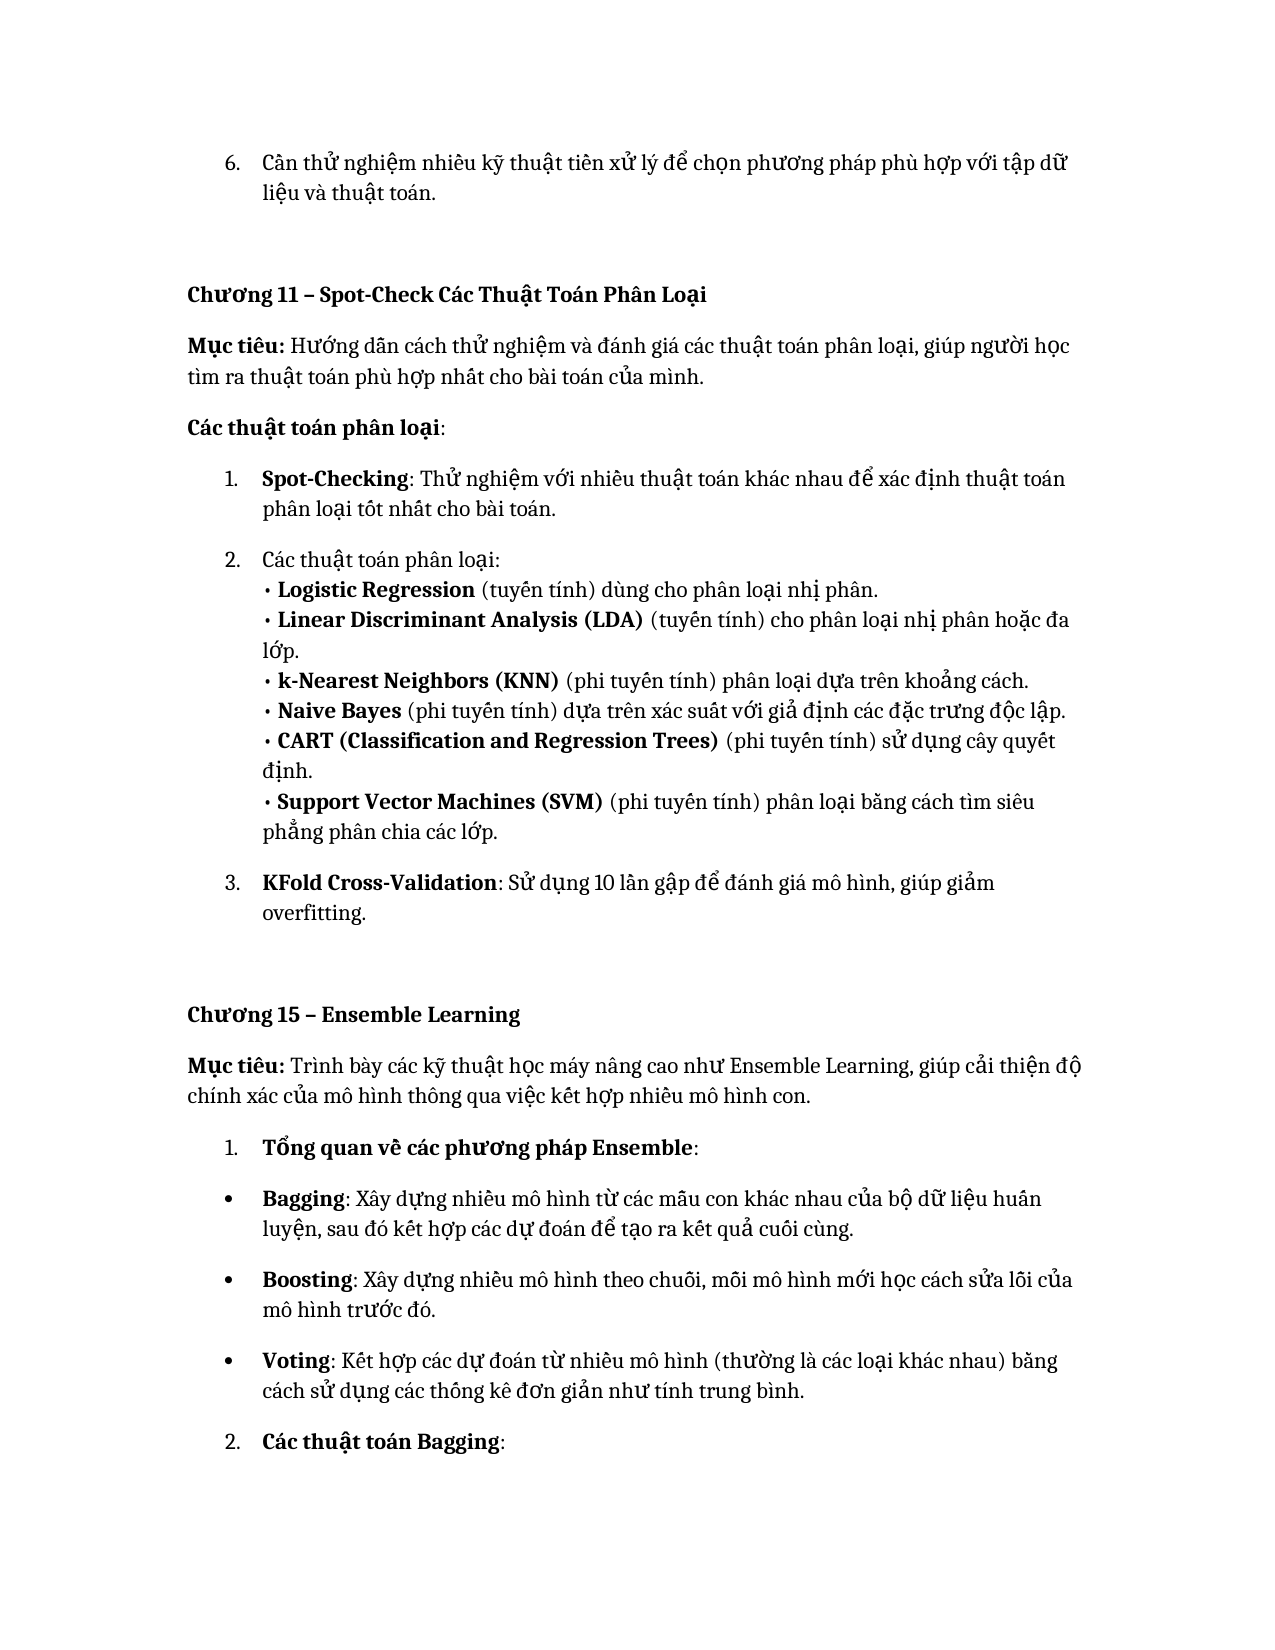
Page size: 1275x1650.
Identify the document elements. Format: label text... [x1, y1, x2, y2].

text Chương 11 – Spot-Check Các Thuật Toán Phân Loại [187, 282, 1087, 309]
list Spot-Checking: Thử nghiệm với nhiều thuật toán khác nhau để xác định thuật toán phân loại tốt nhất cho bài toán. [225, 466, 1087, 522]
list KFold Cross-Validation: Sử dụng 10 lần gập để đánh giá mô hình, giúp giảm overfitting. [225, 870, 1087, 926]
text Mục tiêu: Hướng dẫn cách thử nghiệm và đánh giá các thuật toán phân loại, giúp người học tìm ra thuật toán phù hợp nhất cho bài toán của mình. [187, 333, 1087, 390]
list Các thuật toán phân loại: • Logistic Regression (tuyến tính) dùng cho phân loại nhị phân. • Linear Discriminant Analysis (LDA) (tuyến tính) cho phân loại nhị phân hoặc đa lớp. • k-Nearest Neighbors (KNN) (phi tuyến tính) phân loại dựa trên khoảng cách. • Naive Bayes (phi tuyến tính) dựa trên xác suất với giả định các đặc trưng độc lập. • CART (Classification and Regression Trees) (phi tuyến tính) sử dụng cây quyết định. • Support Vector Machines (SVM) (phi tuyến tính) phân loại bằng cách tìm siêu phẳng phân chia các lớp. [225, 547, 1087, 845]
list Các thuật toán Bagging: [225, 1429, 1087, 1456]
list Boosting: Xây dựng nhiều mô hình theo chuỗi, mỗi mô hình mới học cách sửa lỗi của mô hình trước đó. [225, 1267, 1087, 1323]
list Voting: Kết hợp các dự đoán từ nhiều mô hình (thường là các loại khác nhau) bằng cách sử dụng các thống kê đơn giản như tính trung bình. [225, 1348, 1087, 1404]
text Các thuật toán phân loại: [187, 414, 1087, 441]
list Tổng quan về các phương pháp Ensemble: [225, 1134, 1087, 1161]
text Chương 15 – Ensemble Learning [187, 1002, 1087, 1028]
text Mục tiêu: Trình bày các kỹ thuật học máy nâng cao như Ensemble Learning, giúp cải thiện độ chính xác của mô hình thông qua việc kết hợp nhiều mô hình con. [187, 1053, 1087, 1110]
list Cần thử nghiệm nhiều kỹ thuật tiền xử lý để chọn phương pháp phù hợp với tập dữ liệu và thuật toán. [225, 150, 1087, 207]
list Bagging: Xây dựng nhiều mô hình từ các mẫu con khác nhau của bộ dữ liệu huấn luyện, sau đó kết hợp các dự đoán để tạo ra kết quả cuối cùng. [225, 1185, 1087, 1242]
